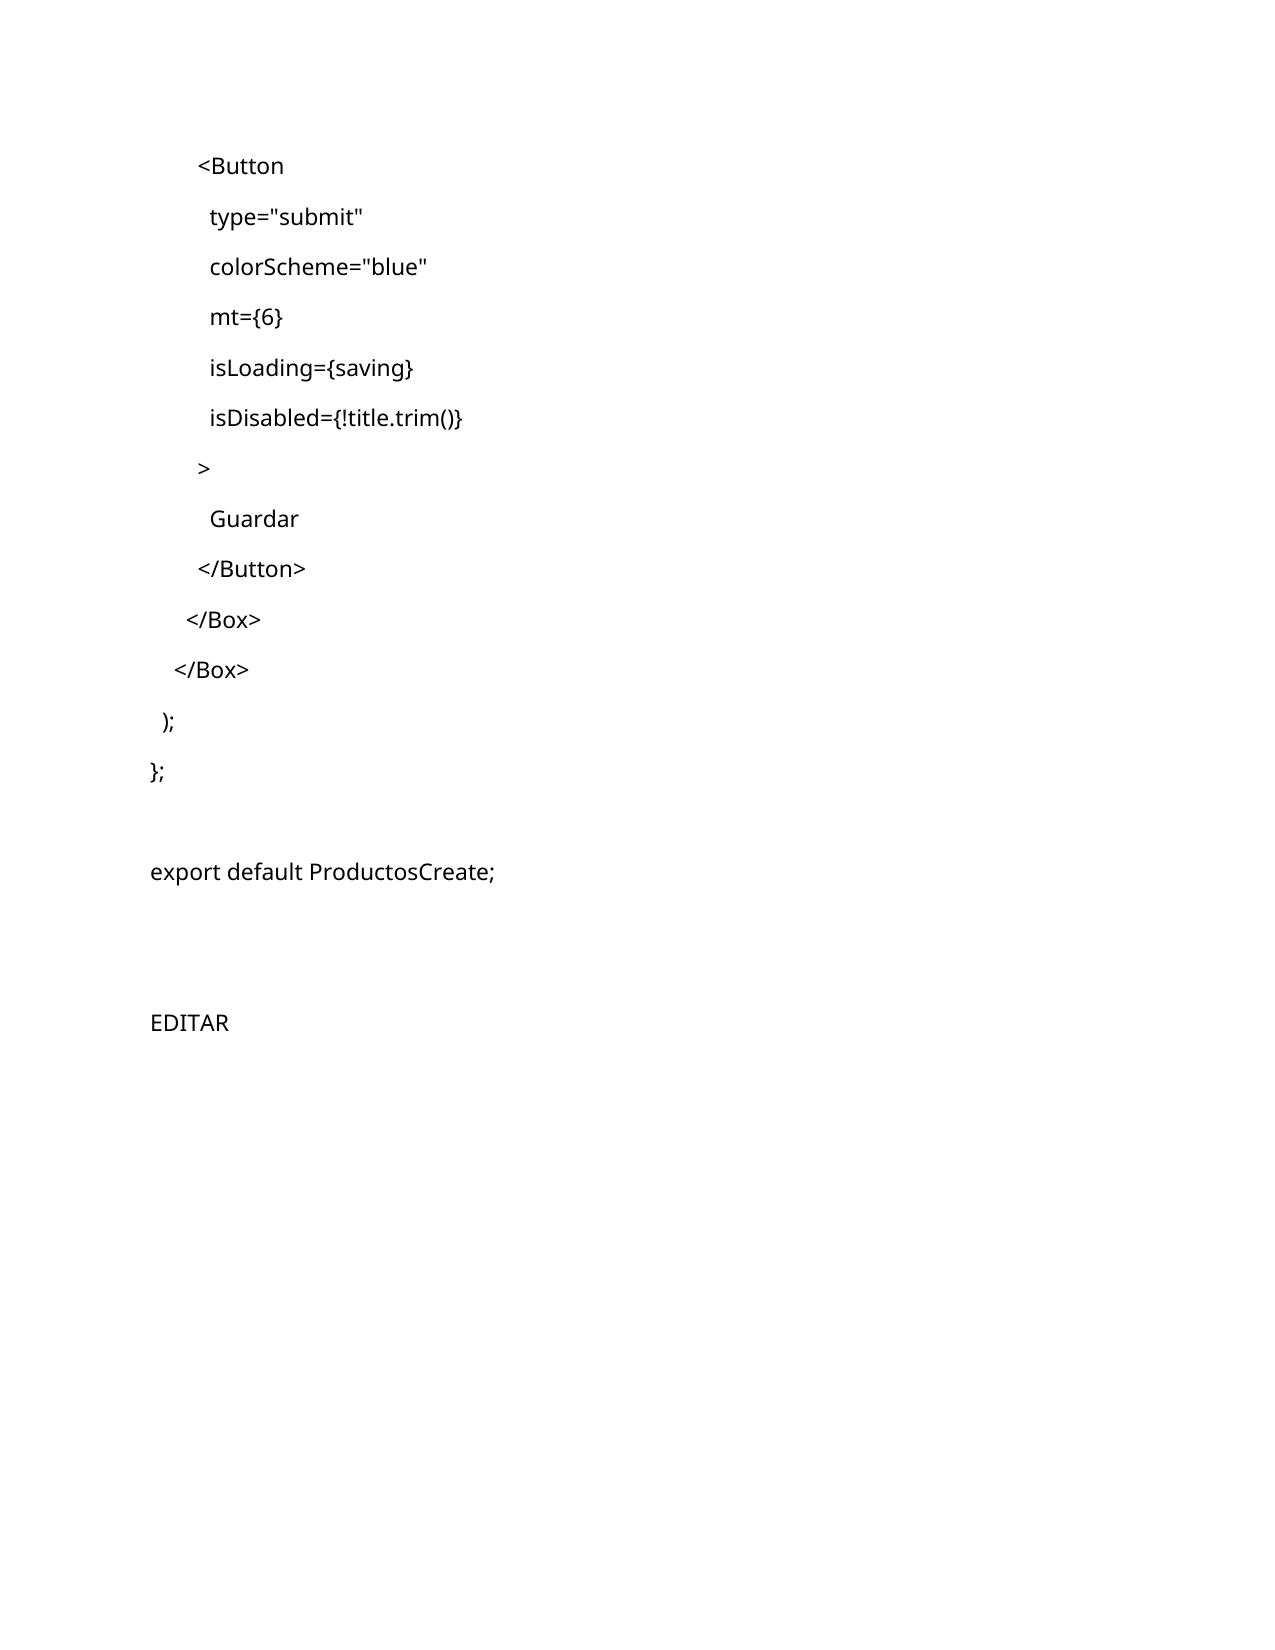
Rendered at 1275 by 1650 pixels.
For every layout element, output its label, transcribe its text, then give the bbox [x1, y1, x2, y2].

text }; [150, 755, 1125, 786]
text export default ProductosCreate; [150, 856, 1125, 887]
text </Box> [150, 604, 1125, 635]
text <Button [150, 150, 1125, 181]
text </Button> [150, 553, 1125, 584]
text isLoading={saving} [150, 352, 1125, 383]
text ); [150, 704, 1125, 736]
text </Box> [150, 654, 1125, 685]
text type="submit" [150, 200, 1125, 232]
text > [150, 452, 1125, 484]
text Guardar [150, 503, 1125, 534]
text EDITAR [150, 1007, 1125, 1038]
text mt={6} [150, 301, 1125, 332]
text colorScheme="blue" [150, 251, 1125, 282]
text isDisabled={!title.trim()} [150, 402, 1125, 433]
